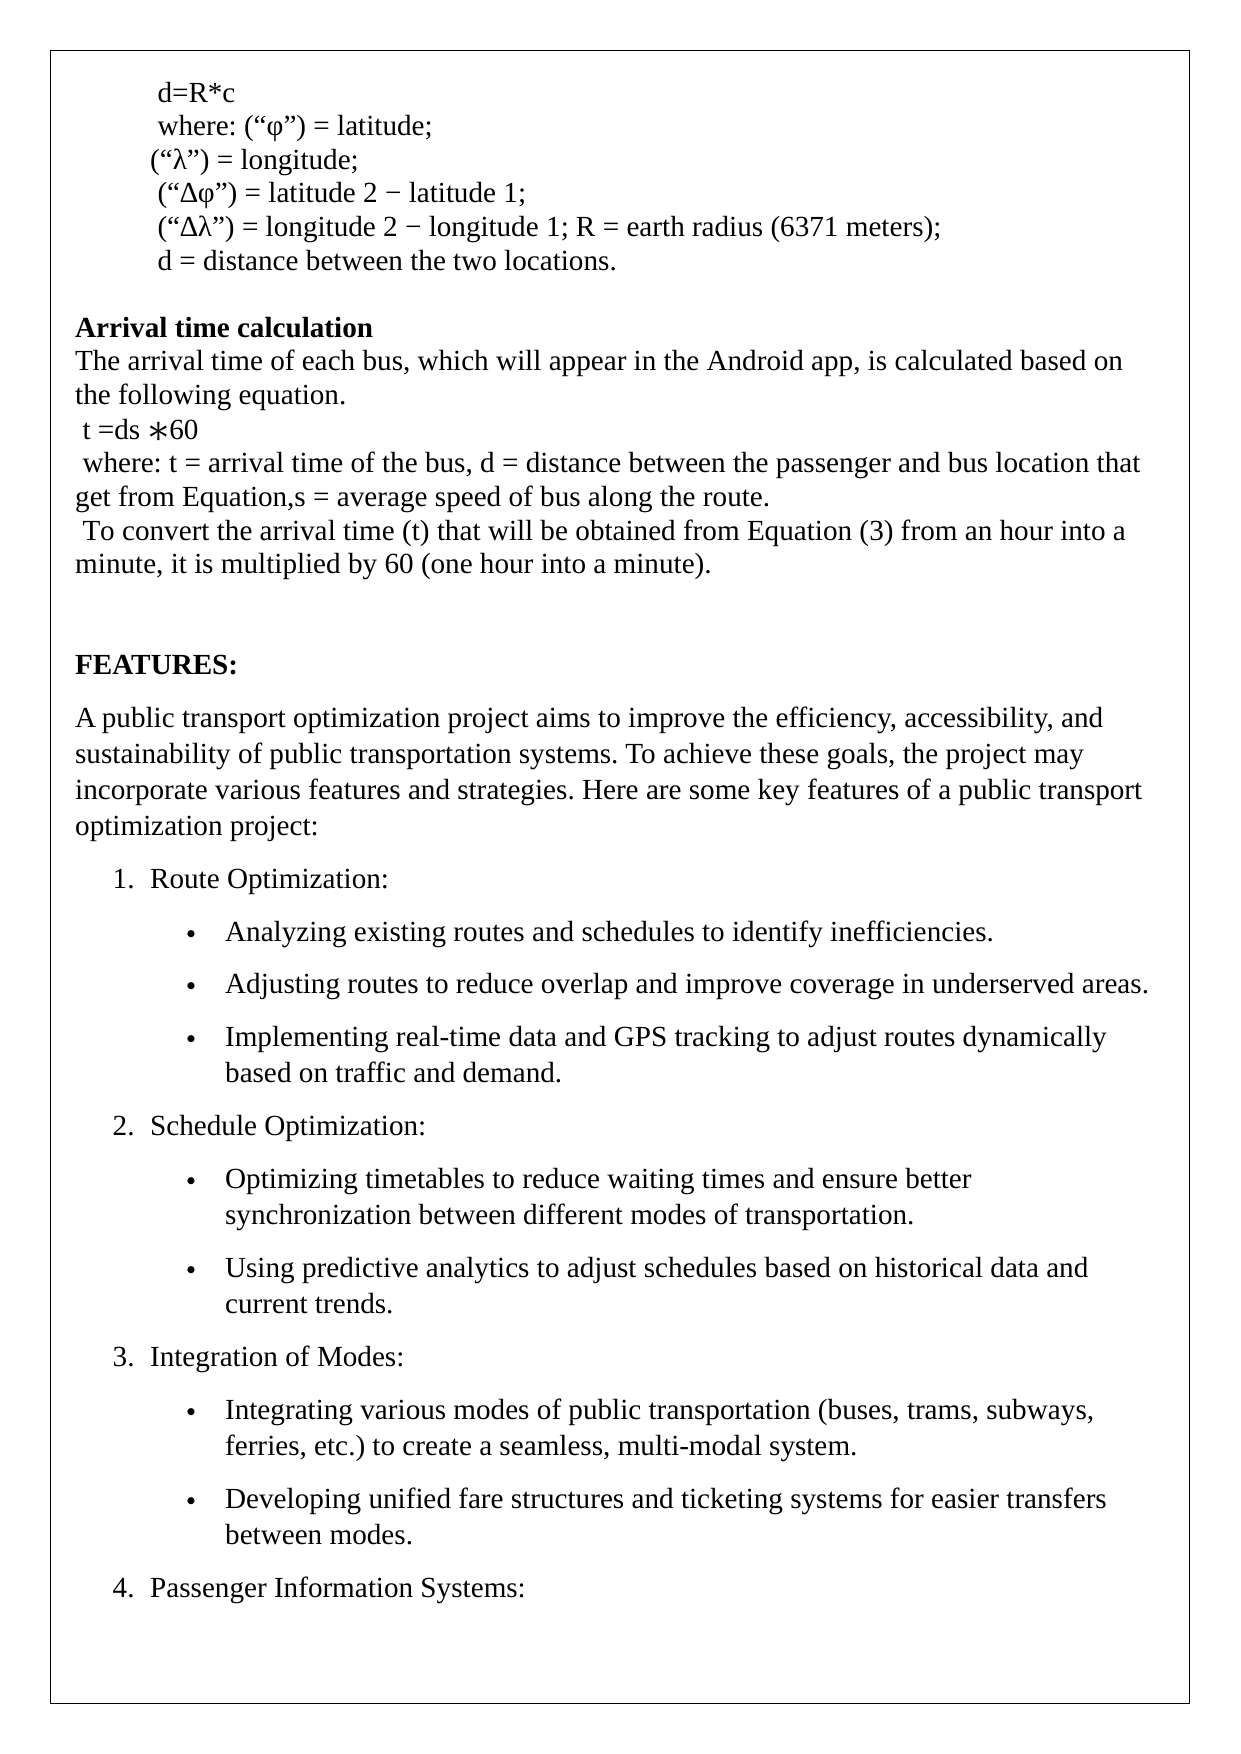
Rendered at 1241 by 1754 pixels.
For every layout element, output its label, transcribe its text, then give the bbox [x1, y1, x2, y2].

list Optimizing timetables to reduce waiting times and ensure better synchronization between different modes of transportation. [187, 1161, 1165, 1231]
text d=R*c [150, 75, 1165, 108]
text FEATURES: [75, 647, 1165, 680]
text d = distance between the two locations. [150, 243, 1165, 276]
text Arrival time calculation [75, 310, 1165, 343]
list Implementing real-time data and GPS tracking to adjust routes dynamically based on traffic and demand. [187, 1019, 1165, 1089]
list Integrating various modes of public transportation (buses, trams, subways, ferries, etc.) to create a seamless, multi-modal system. [187, 1392, 1165, 1462]
text t =ds ∗60 [75, 410, 1165, 446]
list Analyzing existing routes and schedules to identify inefficiencies. [187, 914, 1165, 947]
text The arrival time of each bus, which will appear in the Android app, is calculated based on the following equation. [75, 343, 1165, 410]
list Using predictive analytics to adjust schedules based on historical data and current trends. [187, 1250, 1165, 1320]
list Integration of Modes: [112, 1339, 1165, 1373]
text (“∆λ”) = longitude 2 − longitude 1; R = earth radius (6371 meters); [150, 209, 1165, 243]
text where: (“φ”) = latitude; [150, 108, 1165, 142]
text A public transport optimization project aims to improve the efficiency, accessibility, and sustainability of public transportation systems. To achieve these goals, the project may incorporate various features and strategies. Here are some key features of a public transport optimization project: [75, 700, 1165, 842]
text (“∆φ”) = latitude 2 − latitude 1; [150, 176, 1165, 209]
text where: t = arrival time of the bus, d = distance between the passenger and bus location that get from Equation,s = average speed of bus along the route. [75, 446, 1165, 513]
text (“λ”) = longitude; [150, 142, 1165, 176]
list Schedule Optimization: [112, 1108, 1165, 1142]
list Route Optimization: [112, 861, 1165, 894]
list Passenger Information Systems: [112, 1570, 1165, 1603]
text To convert the arrival time (t) that will be obtained from Equation (3) from an hour into a minute, it is multiplied by 60 (one hour into a minute). [75, 513, 1165, 580]
list Developing unified fare structures and ticketing systems for easier transfers between modes. [187, 1481, 1165, 1551]
list Adjusting routes to reduce overlap and improve coverage in underserved areas. [187, 967, 1165, 1000]
